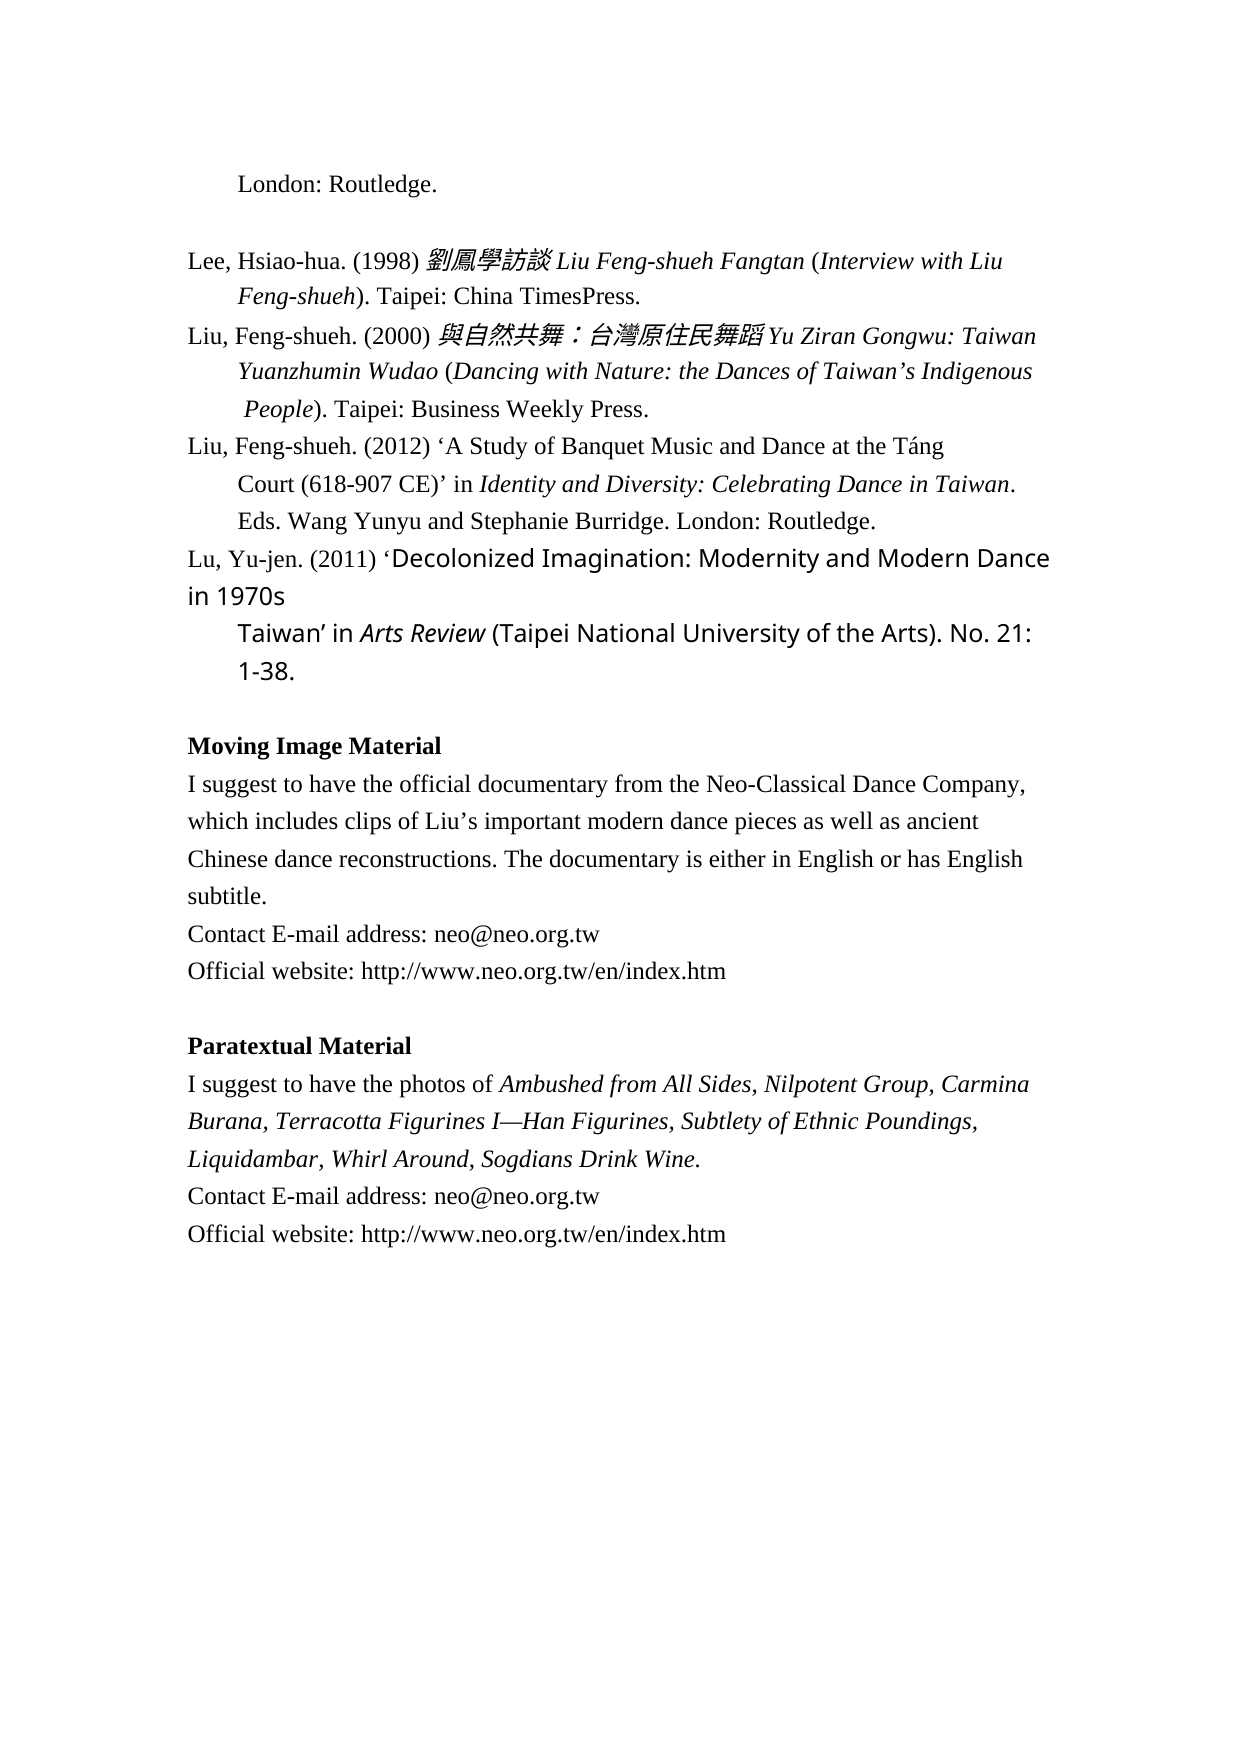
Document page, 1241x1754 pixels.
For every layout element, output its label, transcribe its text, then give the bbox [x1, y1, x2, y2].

text Taiwan’ in Arts Review (Taipei National University of the Arts). No. 21: 1-38. [237, 614, 1053, 689]
text Moving Image Material [187, 727, 1053, 764]
text I suggest to have the official documentary from the Neo-Classical Dance Company, which includes clips of Liu’s important modern dance pieces as well as ancient Chinese dance reconstructions. The documentary is either in English or has English subtitle. [187, 764, 1053, 914]
text Liu, Feng-shueh. (2000) 與自然共舞：台灣原住民舞蹈 Yu Ziran Gongwu: Taiwan [187, 314, 1053, 352]
text People). Taipei: Business Weekly Press. [187, 389, 1053, 427]
text Paratextual Material [187, 1027, 1053, 1064]
text Lu, Yu-jen. (2011) ‘Decolonized Imagination: Modernity and Modern Dance in 1970s [187, 539, 1053, 614]
text Lee, Hsiao-hua. (1998) 劉鳳學訪談 Liu Feng-shueh Fangtan (Interview with Liu [187, 239, 1053, 277]
text Yuanzhumin Wudao (Dancing with Nature: the Dances of Taiwan’s Indigenous [187, 352, 1053, 389]
text Court (618-907 CE)’ in Identity and Diversity: Celebrating Dance in Taiwan. Eds. Wang Yunyu and Stephanie Burridge. London: Routledge. [237, 464, 1053, 539]
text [237, 164, 1053, 202]
text Feng-shueh). Taipei: China TimesPress. [187, 277, 1053, 314]
text Contact E-mail address: neo@neo.org.tw [187, 914, 1053, 952]
text I suggest to have the photos of Ambushed from All Sides, Nilpotent Group, Carmina Burana, Terracotta Figurines I—Han Figurines, Subtlety of Ethnic Poundings, Liquidambar, Whirl Around, Sogdians Drink Wine. [187, 1064, 1053, 1177]
text Official website: http://www.neo.org.tw/en/index.htm [187, 1214, 1053, 1252]
text Contact E-mail address: neo@neo.org.tw [187, 1177, 1053, 1214]
text Liu, Feng-shueh. (2012) ‘A Study of Banquet Music and Dance at the Táng [187, 427, 1053, 464]
text Official website: http://www.neo.org.tw/en/index.htm [187, 952, 1053, 989]
